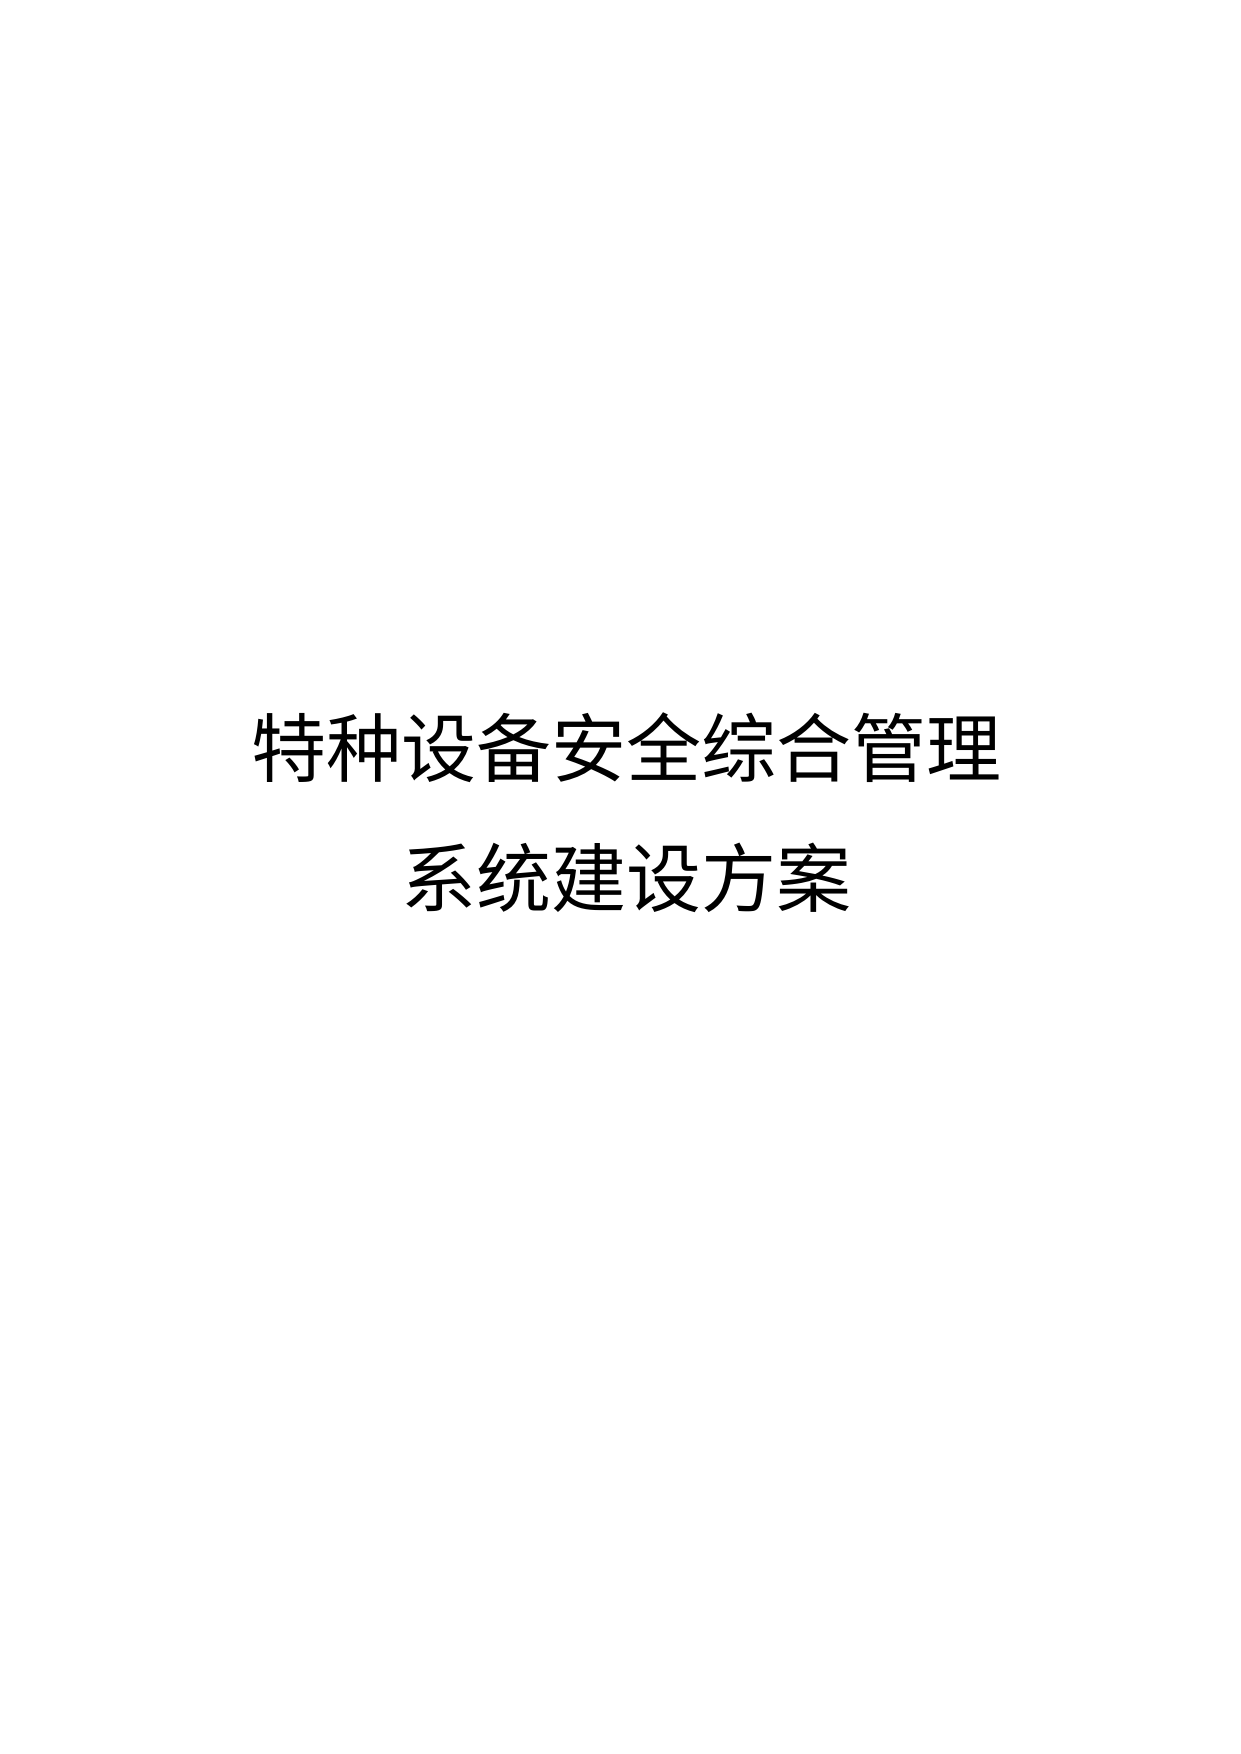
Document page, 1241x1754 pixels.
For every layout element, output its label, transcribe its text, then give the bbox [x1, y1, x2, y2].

text 系统建设方案 [165, 809, 1087, 939]
text 特种设备安全综合管理 [165, 679, 1087, 809]
